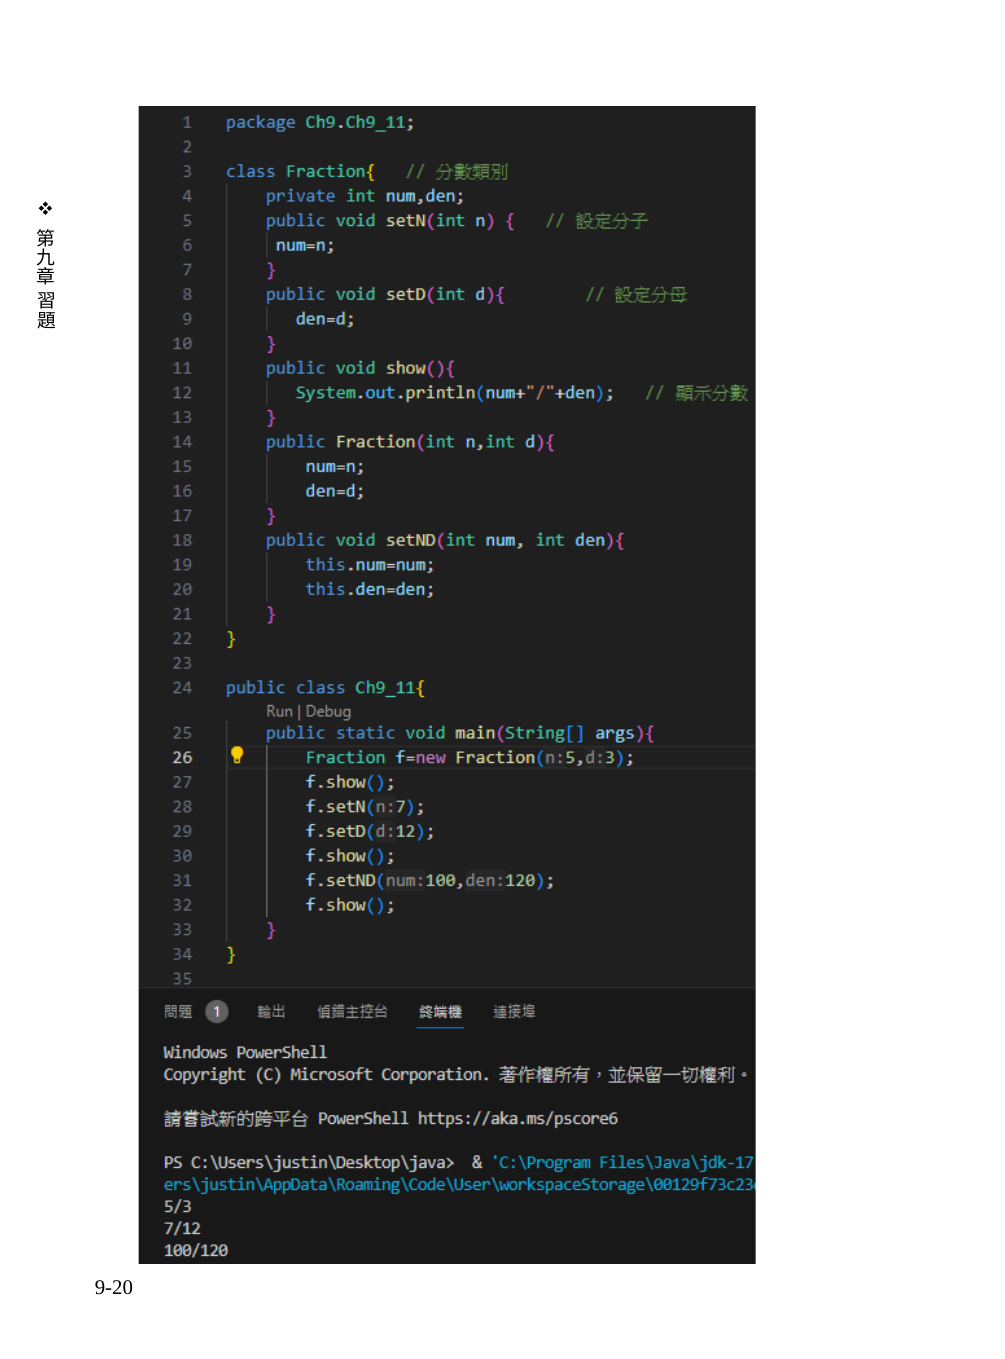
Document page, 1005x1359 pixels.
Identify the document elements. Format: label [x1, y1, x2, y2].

picture [138, 106, 756, 1264]
